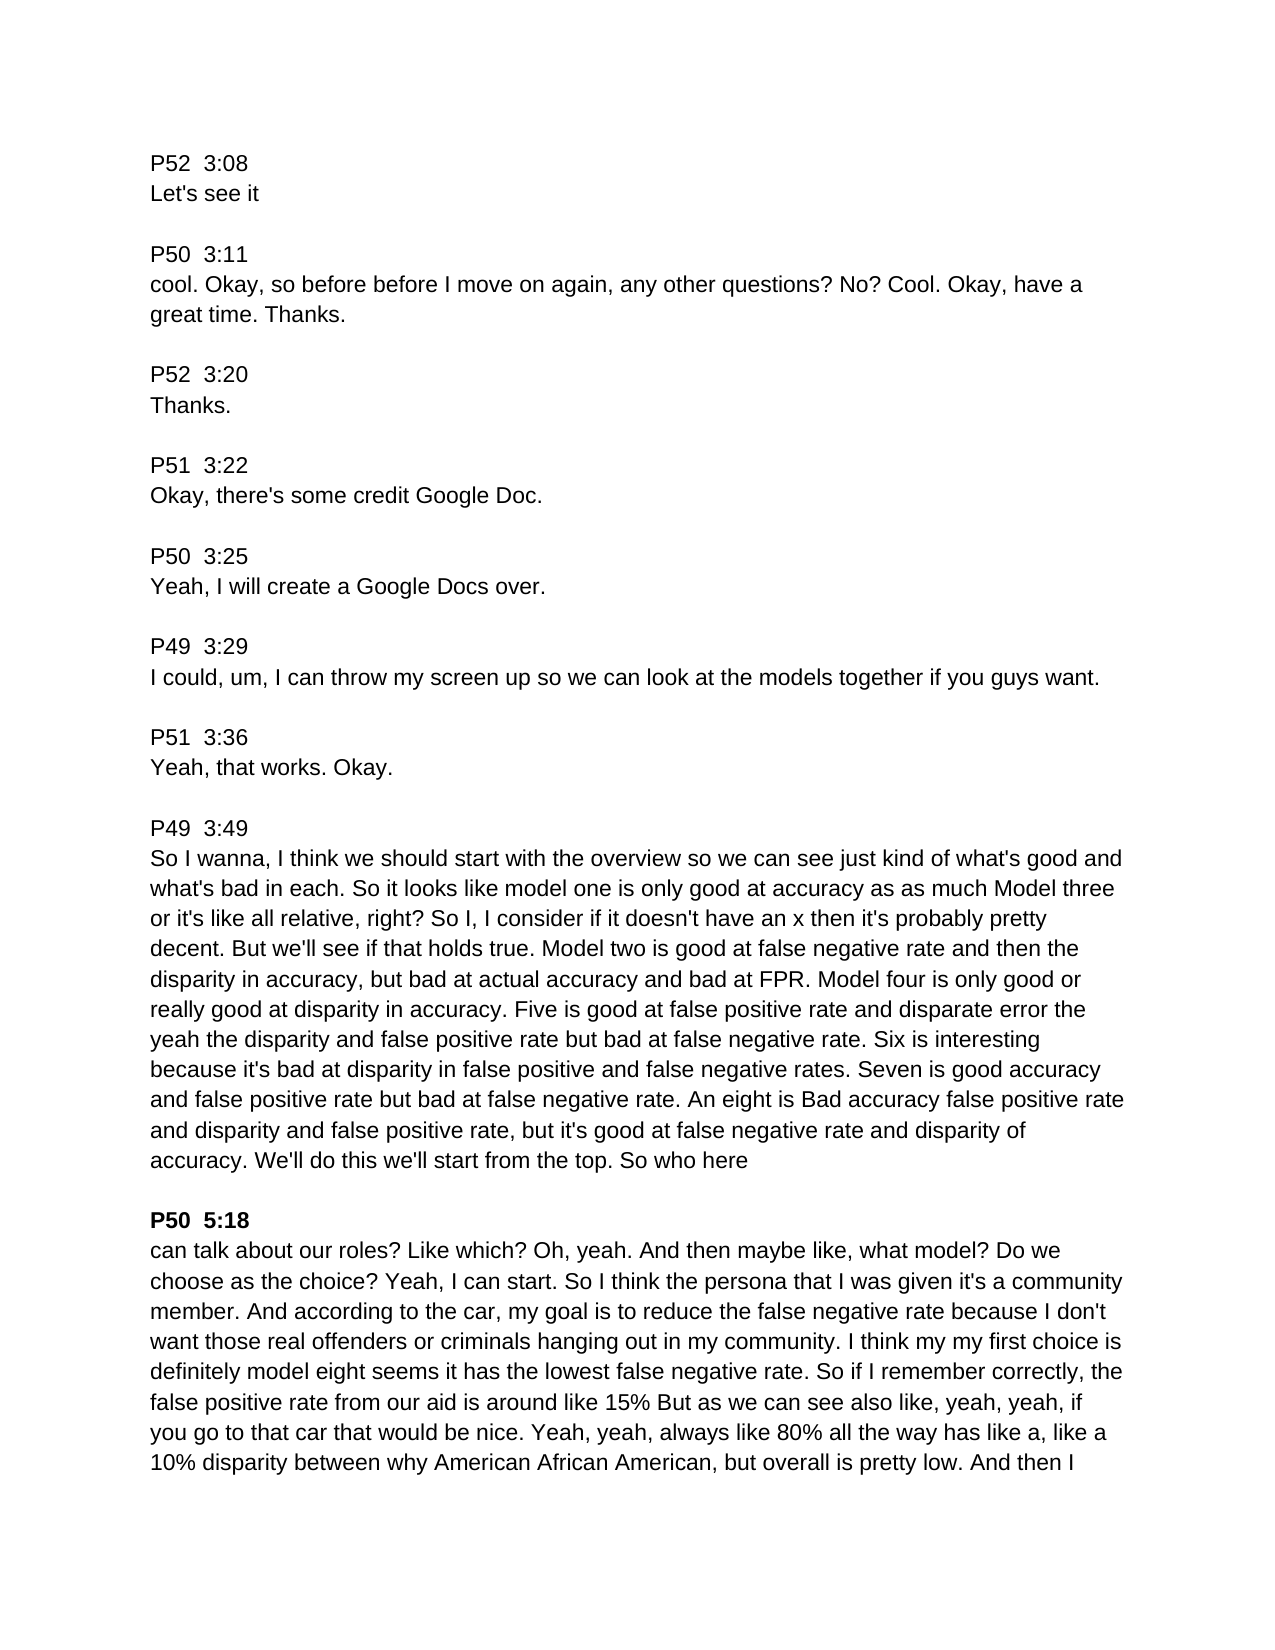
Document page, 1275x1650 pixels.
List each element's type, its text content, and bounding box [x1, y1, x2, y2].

text Okay, there's some credit Google Doc. [150, 482, 1125, 509]
text P49 3:49 [150, 814, 1125, 841]
text P51 3:36 [150, 724, 1125, 750]
text Yeah, I will create a Google Docs over. [150, 573, 1125, 599]
text Let's see it [150, 180, 1125, 207]
text P50 3:25 [150, 543, 1125, 569]
text P52 3:20 [150, 361, 1125, 388]
text cool. Okay, so before before I move on again, any other questions? No? Cool. Okay, have a great time. Thanks. [150, 271, 1125, 327]
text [150, 1237, 1125, 1475]
text Yeah, that works. Okay. [150, 754, 1125, 781]
text P51 3:22 [150, 452, 1125, 478]
text P50 3:11 [150, 241, 1125, 267]
text P50 5:18 [150, 1207, 1125, 1234]
text P52 3:08 [150, 150, 1125, 176]
text So I wanna, I think we should start with the overview so we can see just kind of what's good and what's bad in each. So it looks like model one is only good at accuracy as as much Model three or it's like all relative, right? So I, I consider if it doesn't have an x then it's probably pretty decent. But we'll see if that holds true. Model two is good at false negative rate and then the disparity in accuracy, but bad at actual accuracy and bad at FPR. Model four is only good or really good at disparity in accuracy. Five is good at false positive rate and disparate error the yeah the disparity and false positive rate but bad at false negative rate. Six is interesting because it's bad at disparity in false positive and false negative rates. Seven is good accuracy and false positive rate but bad at false negative rate. An eight is Bad accuracy false positive rate and disparity and false positive rate, but it's good at false negative rate and disparity of accuracy. We'll do this we'll start from the top. So who here [150, 845, 1125, 1173]
text I could, um, I can throw my screen up so we can look at the models together if you guys want. [150, 663, 1125, 690]
text Thanks. [150, 392, 1125, 418]
text P49 3:29 [150, 633, 1125, 660]
